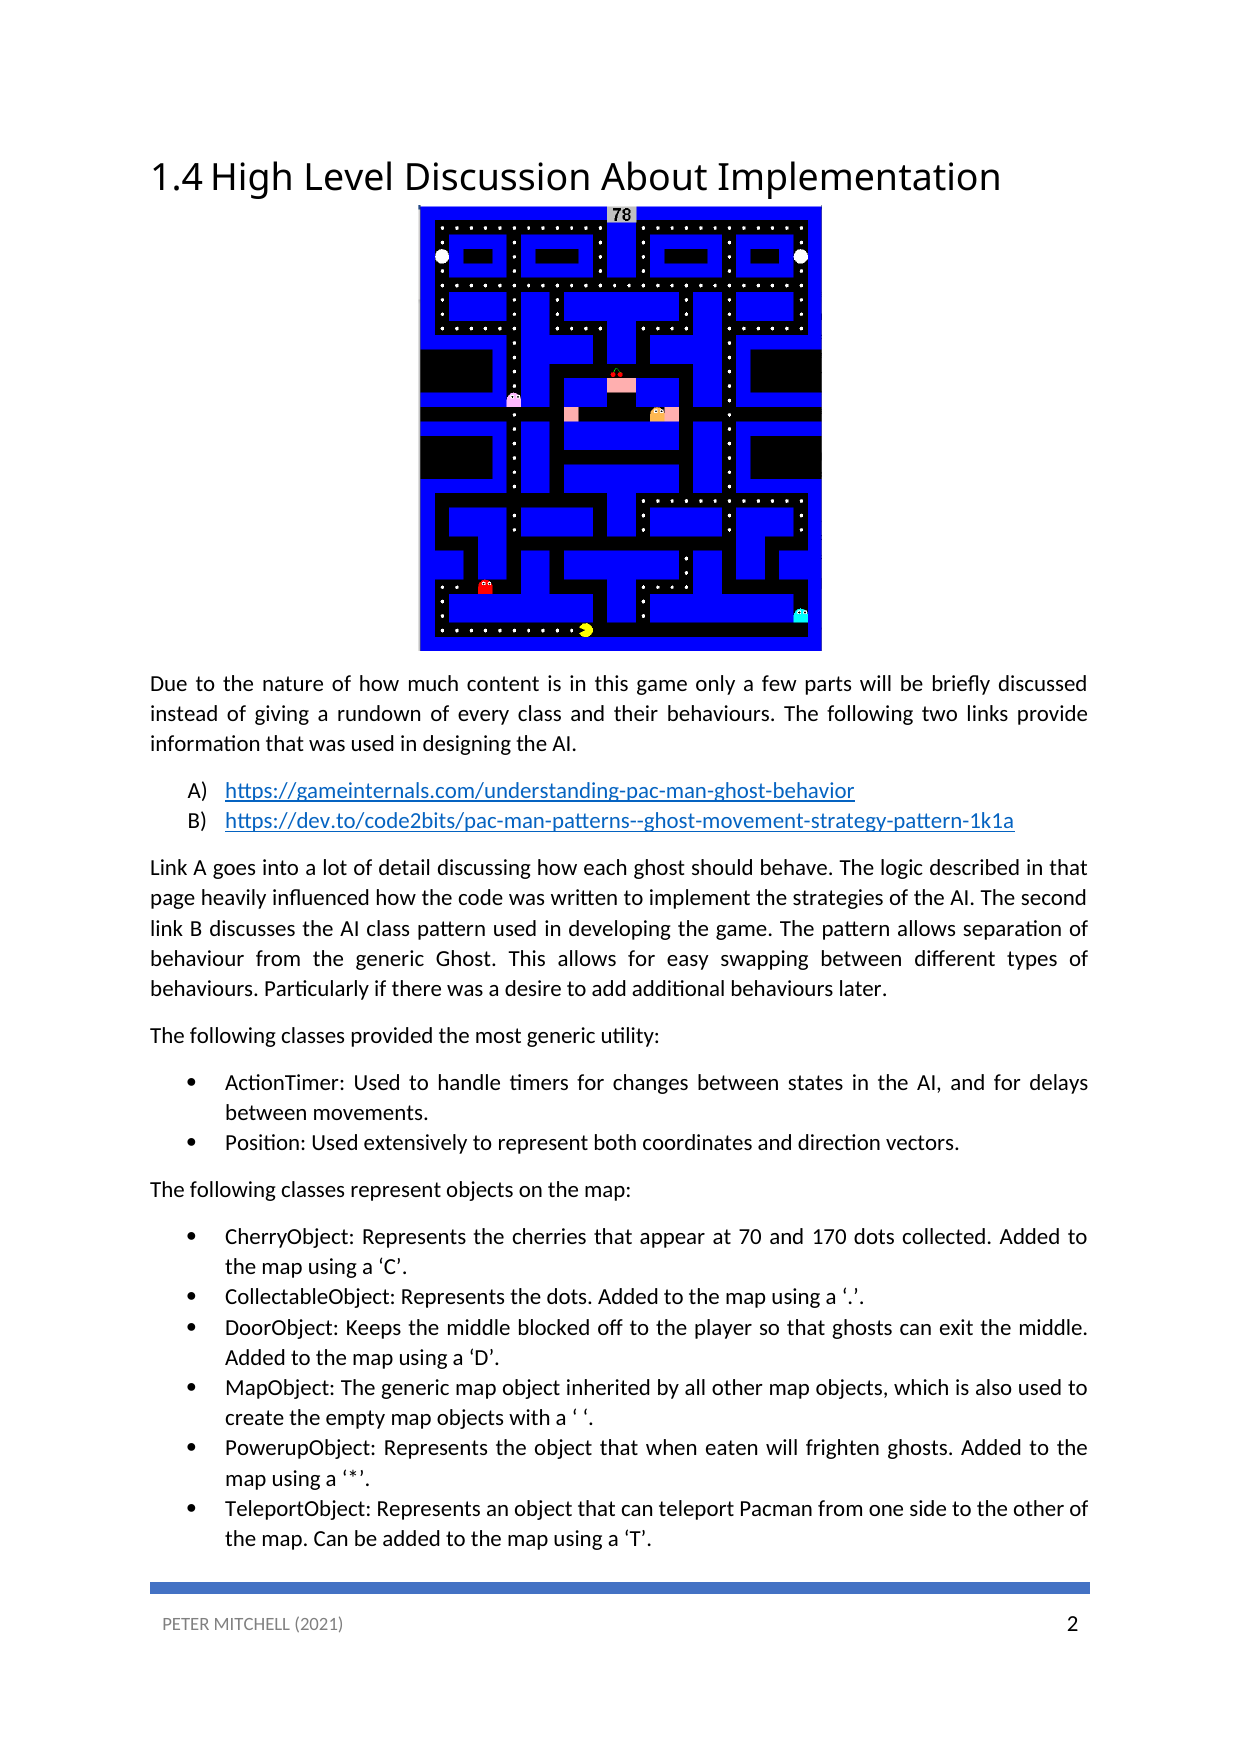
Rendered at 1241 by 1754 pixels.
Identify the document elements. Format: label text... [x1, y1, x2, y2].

list CherryObject: Represents the cherries that appear at 70 and 170 dots collected. Added to the map using a ‘C’. [187, 1222, 1090, 1280]
list https://gameinternals.com/understanding-pac-man-ghost-behavior [187, 776, 1090, 804]
list MapObject: The generic map object inherited by all other map objects, which is also used to create the empty map objects with a ‘ ‘. [187, 1373, 1090, 1431]
list PowerupObject: Represents the object that when eaten will frighten ghosts. Added to the map using a ‘*’. [187, 1433, 1090, 1492]
list CollectableObject: Represents the dots. Added to the map using a ‘.’. [187, 1282, 1090, 1311]
picture [418, 205, 822, 651]
text The following classes provided the most generic utility: [150, 1021, 1090, 1049]
list ActionTimer: Used to handle timers for changes between states in the AI, and for delays between movements. [187, 1068, 1090, 1126]
list Position: Used extensively to represent both coordinates and direction vectors. [187, 1128, 1090, 1156]
text Link A goes into a lot of detail discussing how each ghost should behave. The logic described in that page heavily influenced how the code was written to implement the strategies of the AI. The second link B discusses the AI class pattern used in developing the game. The pattern allows separation of behaviour from the generic Ghost. This allows for easy swapping between different types of behaviours. Particularly if there was a desire to add additional behaviours later. [150, 853, 1090, 1002]
subtitle High Level Discussion About Implementation [150, 150, 1090, 201]
list TeleportObject: Represents an object that can teleport Pacman from one side to the other of the map. Can be added to the map using a ‘T’. [187, 1494, 1090, 1552]
text Due to the nature of how much content is in this game only a few parts will be briefly discussed instead of giving a rundown of every class and their behaviours. The following two links provide information that was used in designing the AI. [150, 669, 1090, 757]
list DoorObject: Keeps the middle blocked off to the player so that ghosts can exit the middle. Added to the map using a ‘D’. [187, 1313, 1090, 1371]
list https://dev.to/code2bits/pac-man-patterns--ghost-movement-strategy-pattern-1k1a [187, 806, 1090, 834]
text The following classes represent objects on the map: [150, 1175, 1090, 1203]
